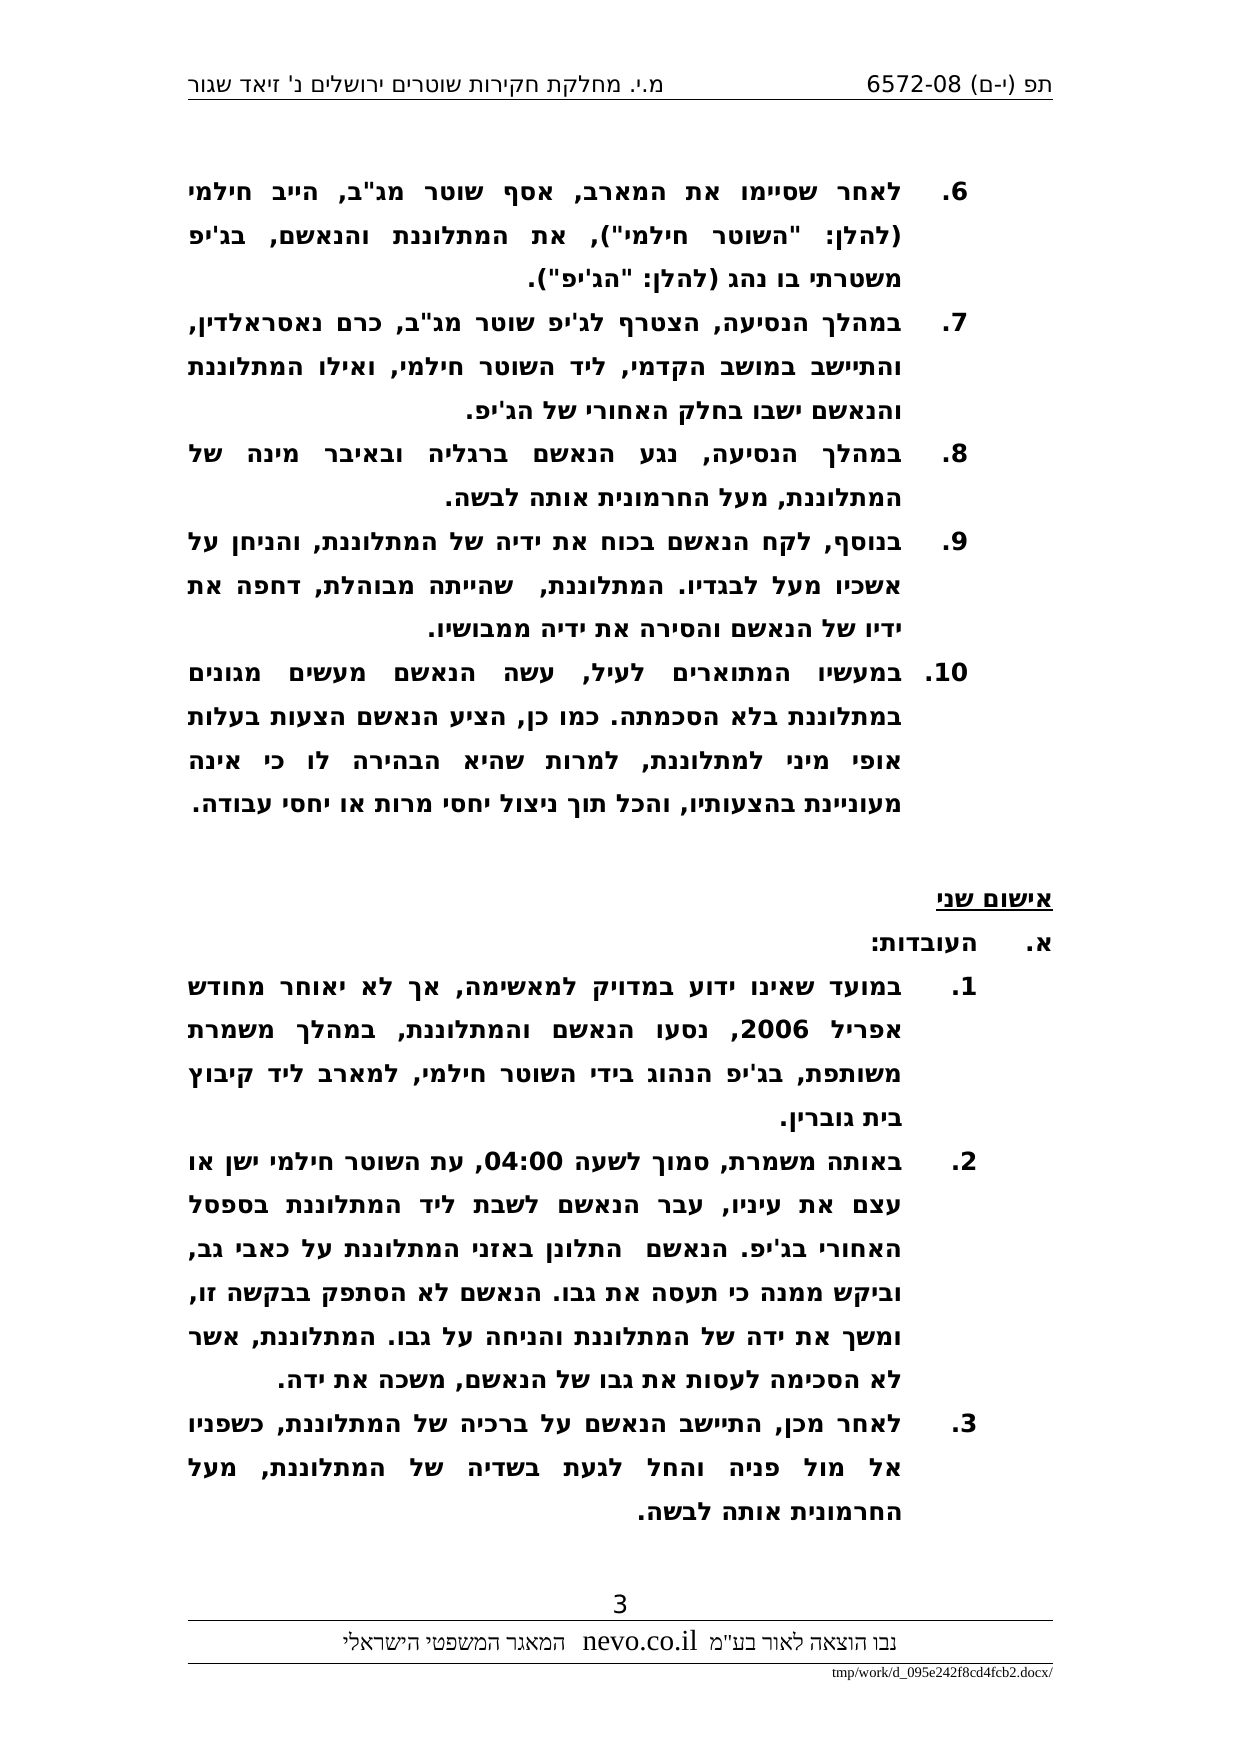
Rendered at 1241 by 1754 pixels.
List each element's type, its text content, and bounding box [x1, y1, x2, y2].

text 9. בנוסף, לקח הנאשם בכוח את ידיה של המתלוננת, והניחן על אשכיו מעל לבגדיו. המתלוננת, שהייתה מבוהלת, דחפה את ידיו של הנאשם והסירה את ידיה ממבושיו. [187, 527, 968, 644]
text 8. במהלך הנסיעה, נגע הנאשם ברגליה ובאיבר מינה של המתלוננת, מעל החרמונית אותה לבשה. [187, 440, 968, 513]
text 10. במעשיו המתוארים לעיל, עשה הנאשם מעשים מגונים במתלוננת בלא הסכמתה. כמו כן, הציע הנאשם הצעות בעלות אופי מיני למתלוננת, למרות שהיא הבהירה לו כי אינה מעוניינת בהצעותיו, והכל תוך ניצול יחסי מרות או יחסי עבודה. [187, 658, 968, 819]
text אישום שני [187, 884, 1053, 914]
text א. העובדות: [187, 928, 1053, 957]
text 2. באותה משמרת, סמוך לשעה 04:00, עת השוטר חילמי ישן או עצם את עיניו, עבר הנאשם לשבת ליד המתלוננת בספסל האחורי בג'יפ. הנאשם התלונן באזני המתלוננת על כאבי גב, וביקש ממנה כי תעסה את גבו. הנאשם לא הסתפק בבקשה זו, ומשך את ידה של המתלוננת והניחה על גבו. המתלוננת, אשר לא הסכימה לעסות את גבו של הנאשם, משכה את ידה. [187, 1147, 978, 1395]
text 6. לאחר שסיימו את המארב, אסף שוטר מג"ב, הייב חילמי (להלן: "השוטר חילמי"), את המתלוננת והנאשם, בג'יפ משטרתי בו נהג (להלן: "הג'יפ"). [187, 177, 968, 294]
text 7. במהלך הנסיעה, הצטרף לג'יפ שוטר מג"ב, כרם נאסראלדין, והתיישב במושב הקדמי, ליד השוטר חילמי, ואילו המתלוננת והנאשם ישבו בחלק האחורי של הג'יפ. [187, 308, 968, 425]
text 3. לאחר מכן, התיישב הנאשם על ברכיה של המתלוננת, כשפניו אל מול פניה והחל לגעת בשדיה של המתלוננת, מעל החרמונית אותה לבשה. [187, 1409, 978, 1526]
text 1. במועד שאינו ידוע במדויק למאשימה, אך לא יאוחר מחודש אפריל 2006, נסעו הנאשם והמתלוננת, במהלך משמרת משותפת, בג'יפ הנהוג בידי השוטר חילמי, למארב ליד קיבוץ בית גוברין. [187, 972, 978, 1132]
